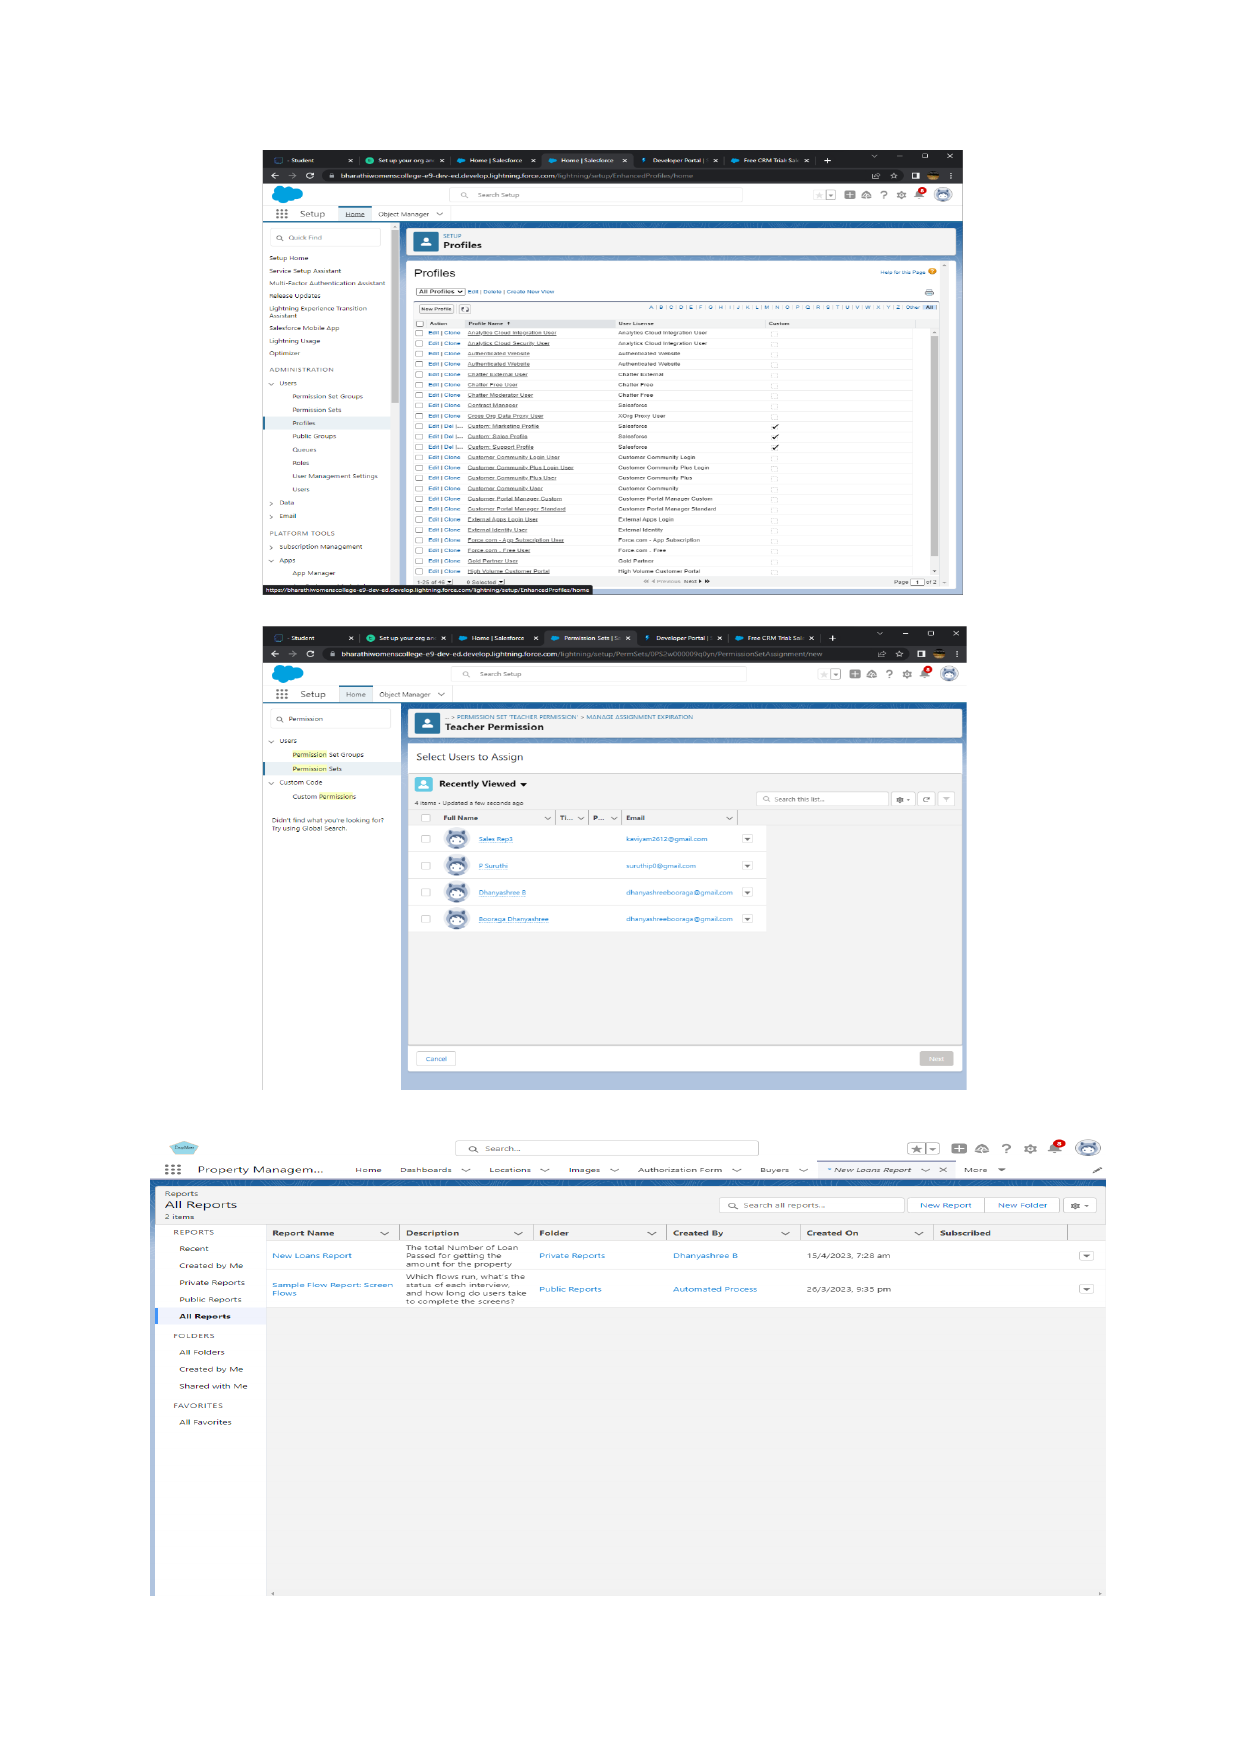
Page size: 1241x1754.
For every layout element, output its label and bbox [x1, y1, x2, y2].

picture [262, 150, 963, 595]
picture [150, 1138, 1106, 1596]
picture [262, 626, 967, 1090]
